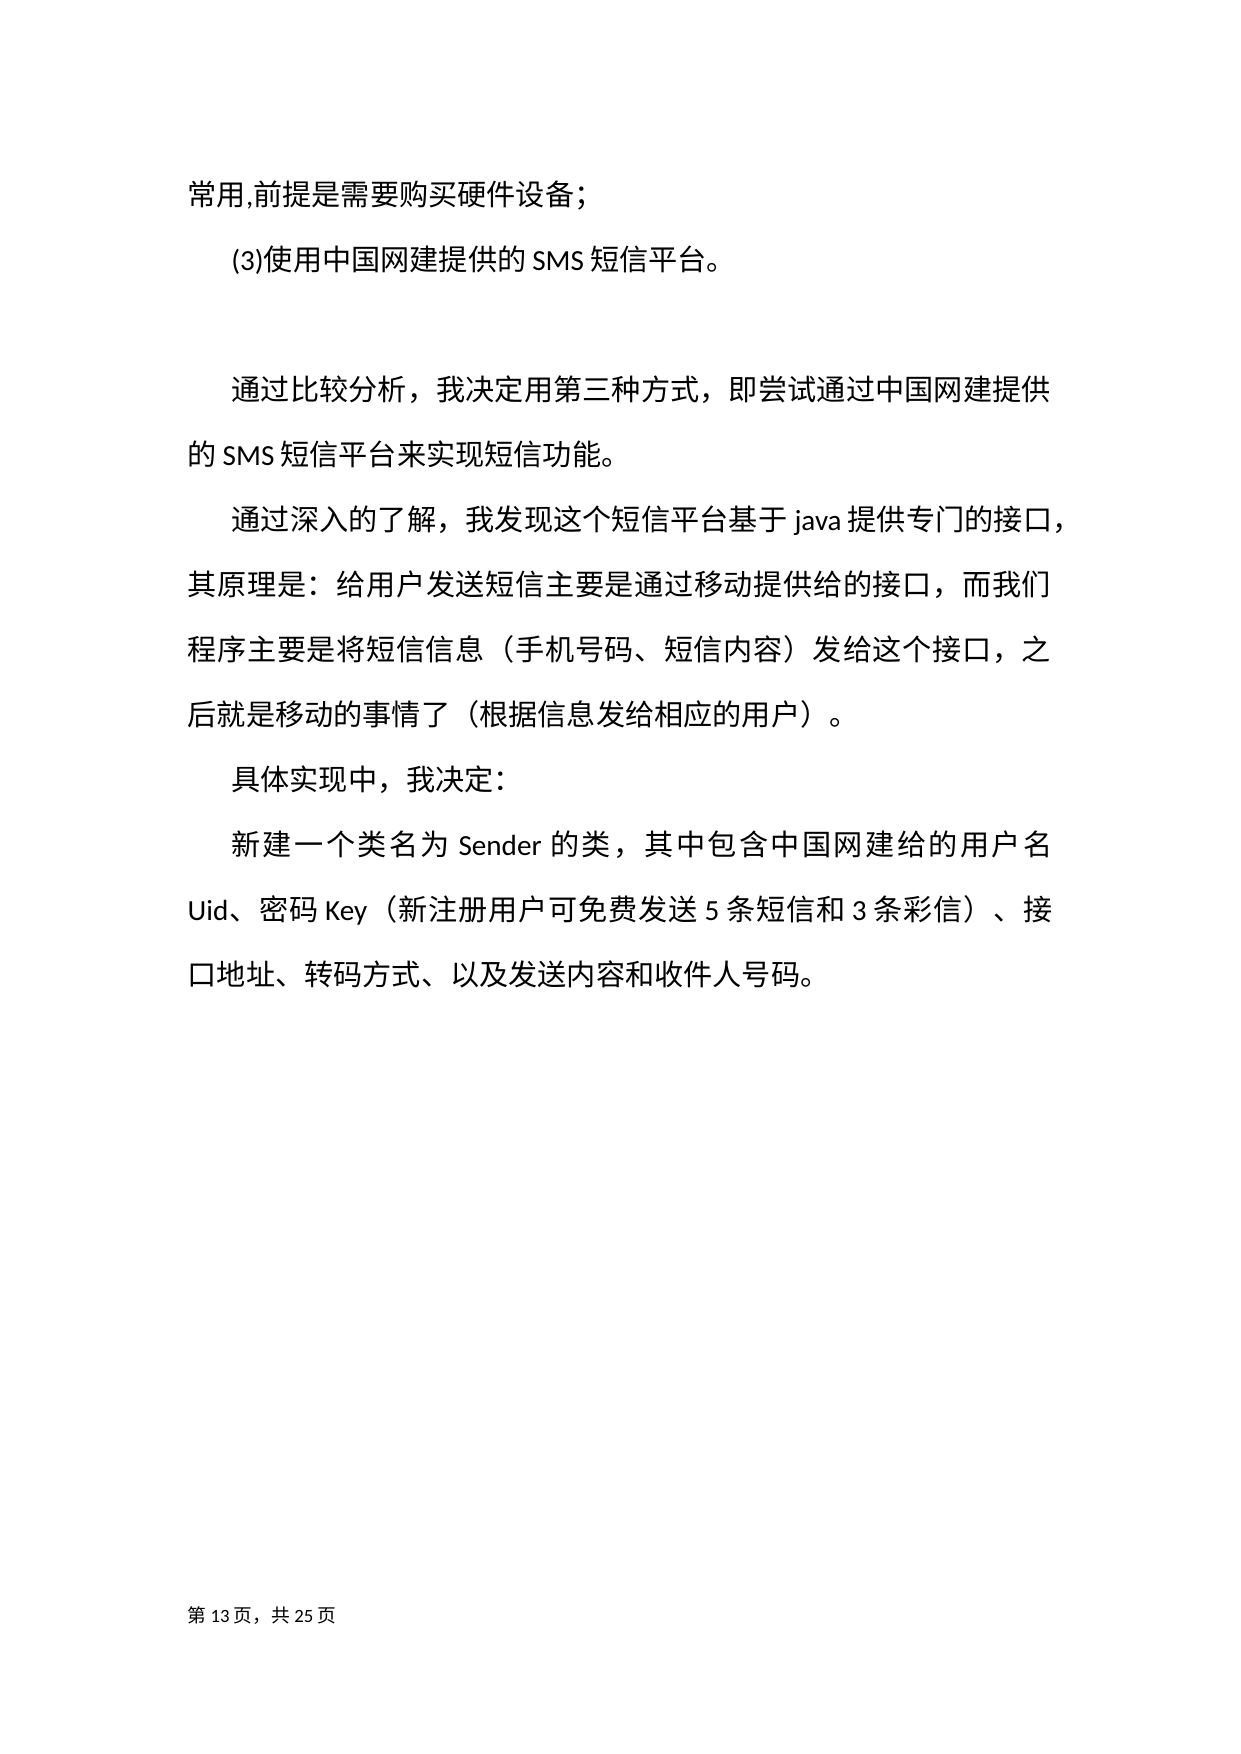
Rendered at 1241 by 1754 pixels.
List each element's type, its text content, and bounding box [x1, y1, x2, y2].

text 新建一个类名为Sender的类，其中包含中国网建给的用户名Uid、密码Key（新注册用户可免费发送5条短信和3条彩信）、接口地址、转码方式、以及发送内容和收件人号码。 [187, 810, 1053, 1005]
text (3)使用中国网建提供的SMS短信平台。 [187, 225, 1053, 290]
text 具体实现中，我决定： [187, 745, 1053, 810]
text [187, 160, 1053, 225]
text 通过比较分析，我决定用第三种方式，即尝试通过中国网建提供的SMS短信平台来实现短信功能。 [187, 355, 1053, 485]
text 通过深入的了解，我发现这个短信平台基于java提供专门的接口，其原理是：给用户发送短信主要是通过移动提供给的接口，而我们程序主要是将短信信息（手机号码、短信内容）发给这个接口，之后就是移动的事情了（根据信息发给相应的用户）。 [187, 485, 1053, 745]
